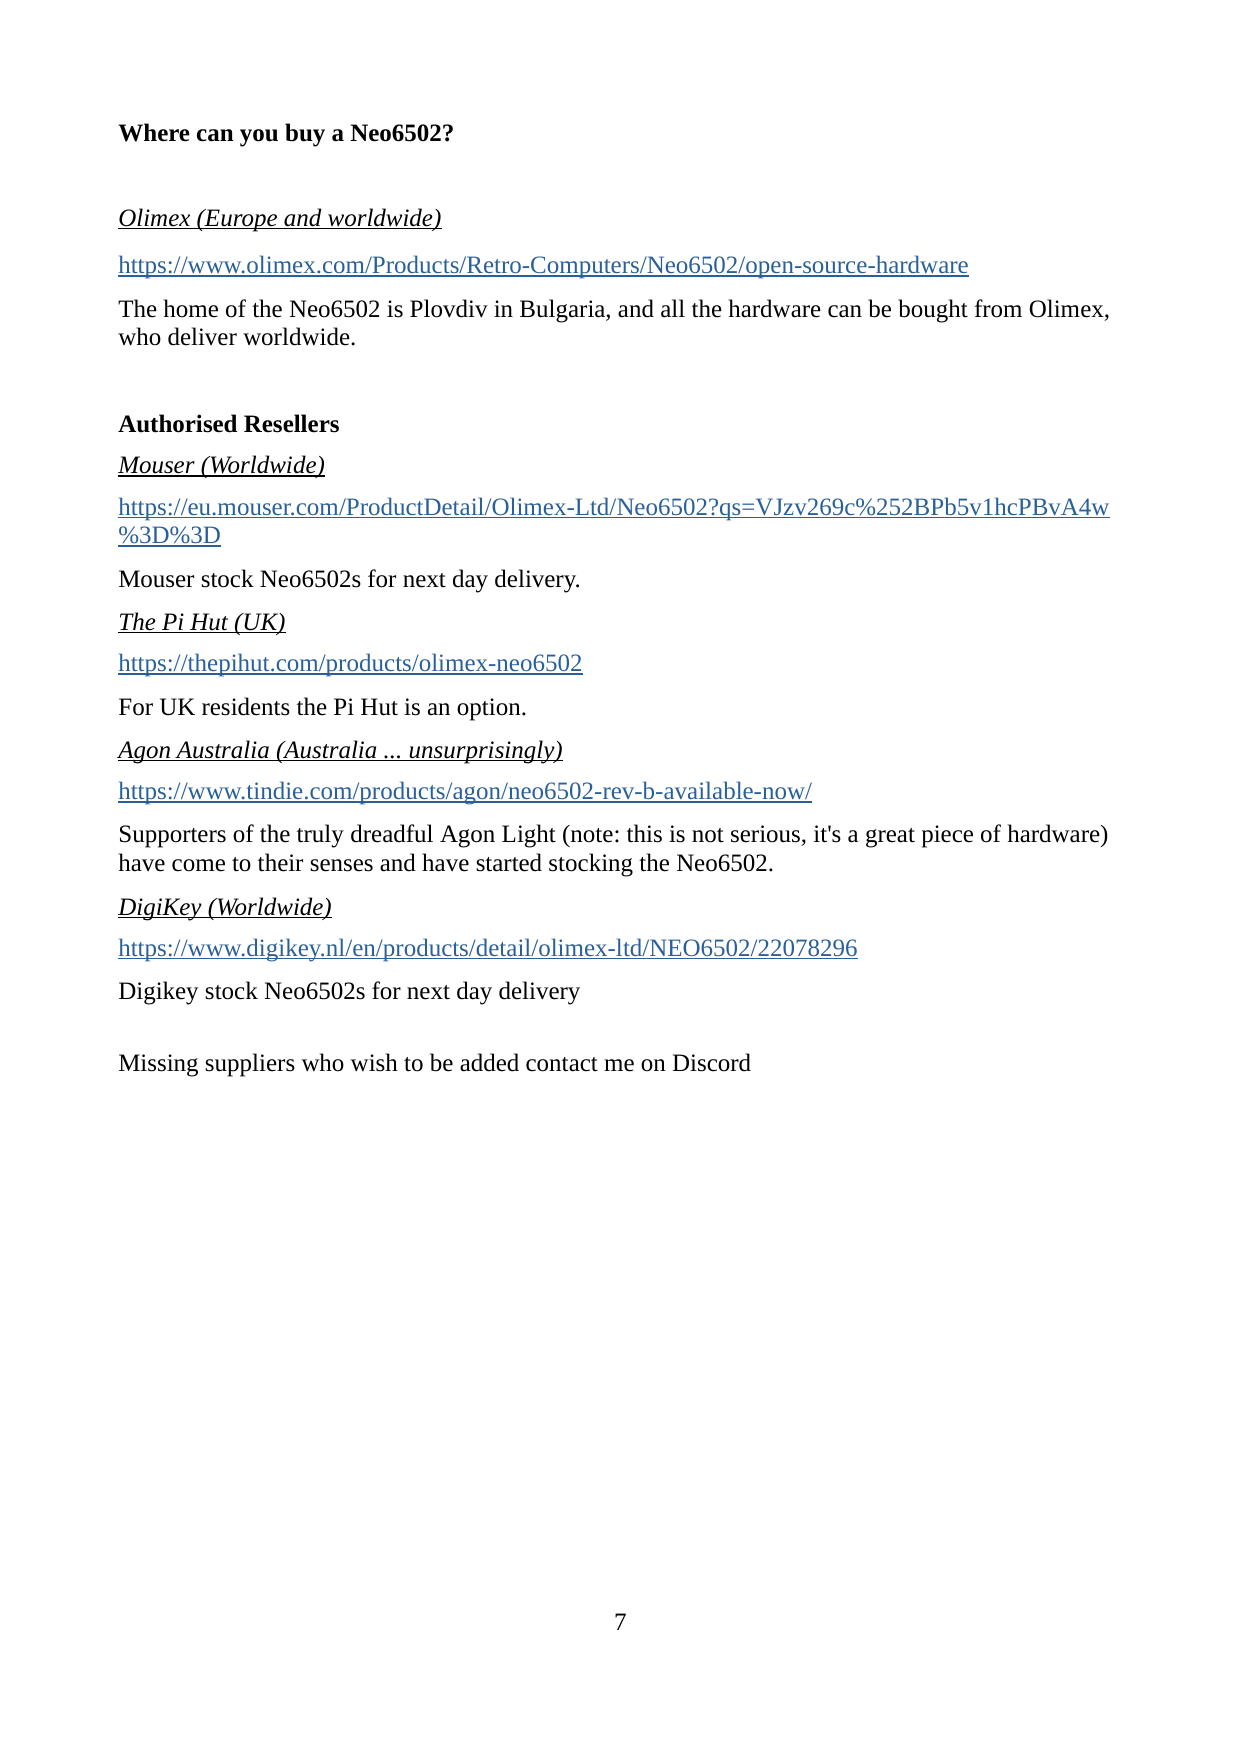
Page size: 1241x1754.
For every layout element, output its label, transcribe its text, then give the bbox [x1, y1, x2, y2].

text https://eu.mouser.com/ProductDetail/Olimex-Ltd/Neo6502?qs=VJzv269c%252BPb5v1hcPBvA4w%3D%3D [118, 492, 1122, 549]
text Supporters of the truly dreadful Agon Light (note: this is not serious, it's a great piece of hardware) have come to their senses and have started stocking the Neo6502. [118, 819, 1122, 877]
subtitle Authorised Resellers [118, 409, 1122, 438]
subtitle DigiKey (Worldwide) [118, 892, 1122, 920]
text Mouser stock Neo6502s for next day delivery. [118, 564, 1122, 592]
subtitle Mouser (Worldwide) [118, 450, 1122, 479]
text The home of the Neo6502 is Plovdiv in Bulgaria, and all the hardware can be bought from Olimex, who deliver worldwide. [118, 294, 1122, 351]
text Missing suppliers who wish to be added contact me on Discord [118, 1048, 1122, 1077]
subtitle Agon Australia (Australia ... unsurprisingly) [118, 735, 1122, 764]
text Olimex (Europe and worldwide) [118, 203, 1122, 231]
text Digikey stock Neo6502s for next day delivery [118, 976, 1122, 1005]
text https://www.digikey.nl/en/products/detail/olimex-ltd/NEO6502/22078296 [118, 933, 1122, 962]
text https://www.olimex.com/Products/Retro-Computers/Neo6502/open-source-hardware [118, 250, 1122, 279]
subtitle The Pi Hut (UK) [118, 607, 1122, 636]
text For UK residents the Pi Hut is an option. [118, 692, 1122, 720]
text https://www.tindie.com/products/agon/neo6502-rev-b-available-now/ [118, 776, 1122, 805]
text https://thepihut.com/products/olimex-neo6502 [118, 648, 1122, 677]
subtitle Where can you buy a Neo6502? [118, 118, 1122, 147]
